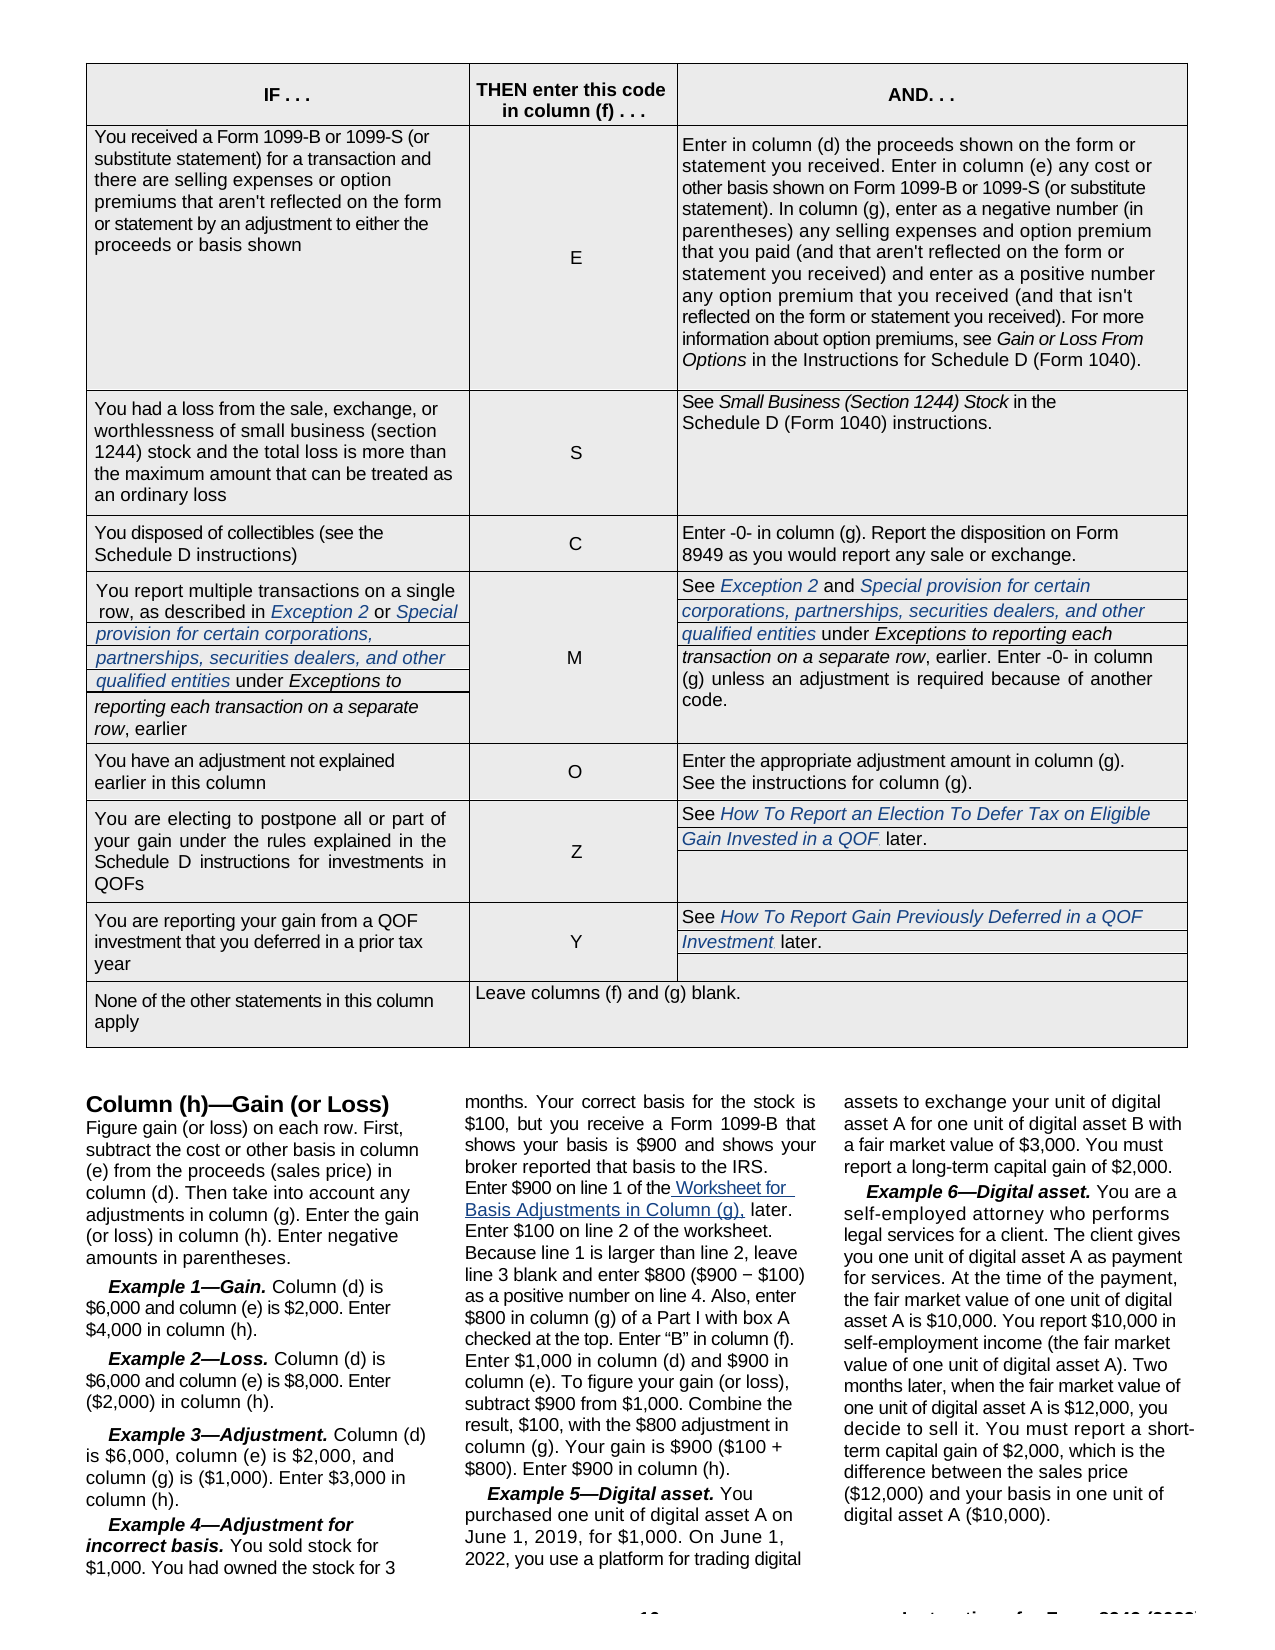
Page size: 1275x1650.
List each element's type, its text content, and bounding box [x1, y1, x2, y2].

table_cell Gain Invested in a QOF, later. [678, 828, 1187, 850]
table_cell See Small Business (Section 1244) Stock in the Schedule D (Form 1040) instructions. [678, 391, 1187, 515]
text Example 5—Digital asset. You purchased one unit of digital asset A on June 1, 2019, for $1,000. On June 1, 2022, you use a platform for trading digital [464, 1483, 816, 1569]
text Example 4—Adjustment for incorrect basis. You sold stock for $1,000. You had owned the stock for 3 [86, 1514, 415, 1578]
table_cell Investment, later. [678, 931, 1187, 952]
table_cell You have an adjustment not explained earlier in this column [87, 744, 469, 799]
text Enter $900 on line 1 of the Worksheet for Basis Adjustments in Column (g), later. Enter $100 on line 2 of the worksheet. Because line 1 is larger than line 2, leave line 3 blank and enter $800 ($900 − $100) as a positive number on line 4. Also, enter $800 in column (g) of a Part I with box A checked at the top. Enter “B” in column (f). Enter $1,000 in column (d) and $900 in column (e). To figure your gain (or loss), subtract $900 from $1,000. Combine the result, $100, with the $800 adjustment in column (g). Your gain is $900 ($100 + $800). Enter $900 in column (h). [464, 1177, 816, 1479]
table_cell M [470, 572, 677, 743]
table_cell Z [470, 801, 677, 902]
table_cell None of the other statements in this column apply [87, 982, 469, 1047]
text Column (h)—Gain (or Loss) [86, 1091, 437, 1117]
table_cell C [470, 516, 677, 571]
text Example 2—Loss. Column (d) is $6,000 and column (e) is $8,000. Enter ($2,000) in column (h). [86, 1348, 415, 1412]
table_cell partnerships, securities dealers, and other [87, 646, 469, 668]
table_header THEN enter this code in column (f) . . . [470, 64, 677, 125]
table_cell See Exception 2 and Special provision for certain [678, 572, 1187, 599]
table_cell You are electing to postpone all or part of your gain under the rules explained in the Schedule D instructions for investments in QOFs [87, 801, 469, 902]
table_cell You disposed of collectibles (see the Schedule D instructions) [87, 516, 469, 571]
table_cell transaction on a separate row, earlier. Enter -0- in column (g) unless an adjustment is required because of another code. [678, 646, 1187, 743]
table_cell reporting each transaction on a separate row, earlier [87, 693, 469, 743]
table_cell See How To Report Gain Previously Deferred in a QOF [678, 903, 1187, 929]
text Example 1—Gain. Column (d) is $6,000 and column (e) is $2,000. Enter $4,000 in column (h). [86, 1276, 415, 1340]
table_cell O [470, 744, 677, 799]
text assets to exchange your unit of digital asset A for one unit of digital asset B with a fair market value of $3,000. You must report a long-term capital gain of $2,000. [843, 1091, 1188, 1177]
table_cell See How To Report an Election To Defer Tax on Eligible [678, 801, 1187, 827]
table_cell corporations, partnerships, securities dealers, and other [678, 600, 1187, 622]
table_cell [678, 851, 1187, 902]
text months. Your correct basis for the stock is $100, but you receive a Form 1099-B that shows your basis is $900 and shows your broker reported that basis to the IRS. [464, 1091, 816, 1177]
table_cell You had a loss from the sale, exchange, or worthlessness of small business (section 1244) stock and the total loss is more than the maximum amount that can be treated as an ordinary loss [87, 391, 469, 515]
table_cell Enter in column (d) the proceeds shown on the form or statement you received. Enter in column (e) any cost or other basis shown on Form 1099-B or 1099-S (or substitute statement). In column (g), enter as a negative number (in parentheses) any selling expenses and option premium that you paid (and that aren't reflected on the form or statement you received) and enter as a positive number any option premium that you received (and that isn't reflected on the form or statement you received). For more information about option premiums, see Gain or Loss From Options in the Instructions for Schedule D (Form 1040). [678, 126, 1187, 389]
table_cell Y [470, 903, 677, 981]
text Example 6—Digital asset. You are a self-employed attorney who performs legal services for a client. The client gives you one unit of digital asset A as payment for services. At the time of the payment, the fair market value of one unit of digital asset A is $10,000. You report $10,000 in self-employment income (the fair market value of one unit of digital asset A). Two months later, when the fair market value of one unit of digital asset A is $12,000, you decide to sell it. You must report a short-term capital gain of $2,000, which is the difference between the sales price ($12,000) and your basis in one unit of digital asset A ($10,000). [843, 1181, 1196, 1526]
table_cell provision for certain corporations, [87, 623, 469, 645]
table_cell E [470, 126, 677, 389]
table_cell You are reporting your gain from a QOF investment that you deferred in a prior tax year [87, 903, 469, 981]
table_cell Leave columns (f) and (g) blank. [470, 982, 1187, 1047]
table_cell S [470, 391, 677, 515]
text Example 3—Adjustment. Column (d) is $6,000, column (e) is $2,000, and column (g) is ($1,000). Enter $3,000 in column (h). [86, 1424, 437, 1510]
table_cell qualified entities under Exceptions to reporting each [678, 623, 1187, 645]
table_header AND. . . [678, 64, 1187, 125]
table_cell You report multiple transactions on a single row, as described in Exception 2 or Special [87, 572, 469, 622]
table_cell Enter the appropriate adjustment amount in column (g). See the instructions for column (g). [678, 744, 1187, 799]
text Figure gain (or loss) on each row. First, subtract the cost or other basis in column (e) from the proceeds (sales price) in column (d). Then take into account any adjustments in column (g). Enter the gain (or loss) in column (h). Enter negative amounts in parentheses. [86, 1117, 430, 1268]
table_cell [678, 954, 1187, 981]
table_header IF . . . [87, 64, 469, 125]
table_cell You received a Form 1099-B or 1099-S (or substitute statement) for a transaction and there are selling expenses or option premiums that aren't reflected on the form or statement by an adjustment to either the proceeds or basis shown [87, 126, 469, 389]
table_cell Enter -0- in column (g). Report the disposition on Form 8949 as you would report any sale or exchange. [678, 516, 1187, 571]
table_cell qualified entities under Exceptions to [87, 670, 469, 691]
